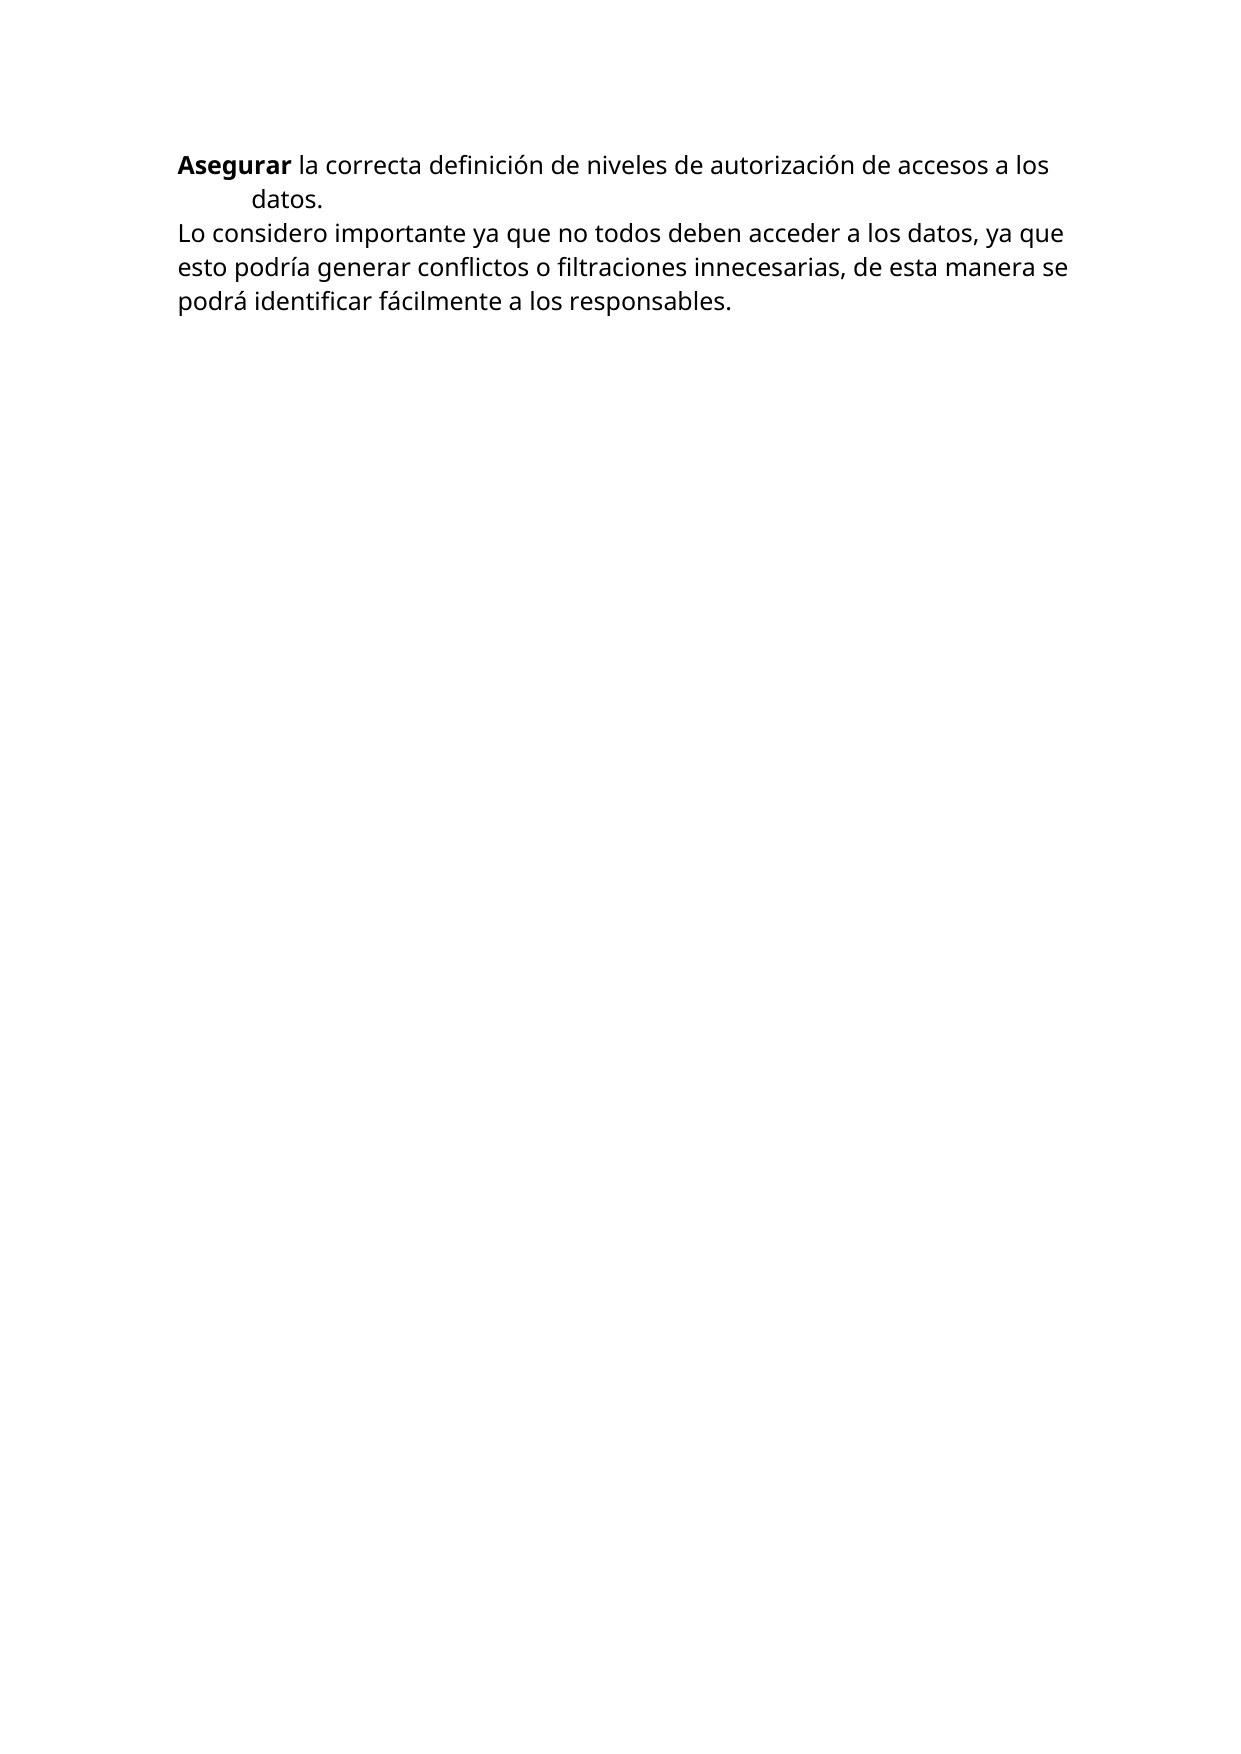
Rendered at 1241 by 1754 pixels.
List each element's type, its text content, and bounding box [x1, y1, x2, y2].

text Asegurar la correcta definición de niveles de autorización de accesos a los datos. [177, 148, 1086, 216]
text Lo considero importante ya que no todos deben acceder a los datos, ya que esto podría generar conflictos o filtraciones innecesarias, de esta manera se podrá identificar fácilmente a los responsables. [177, 216, 1086, 381]
